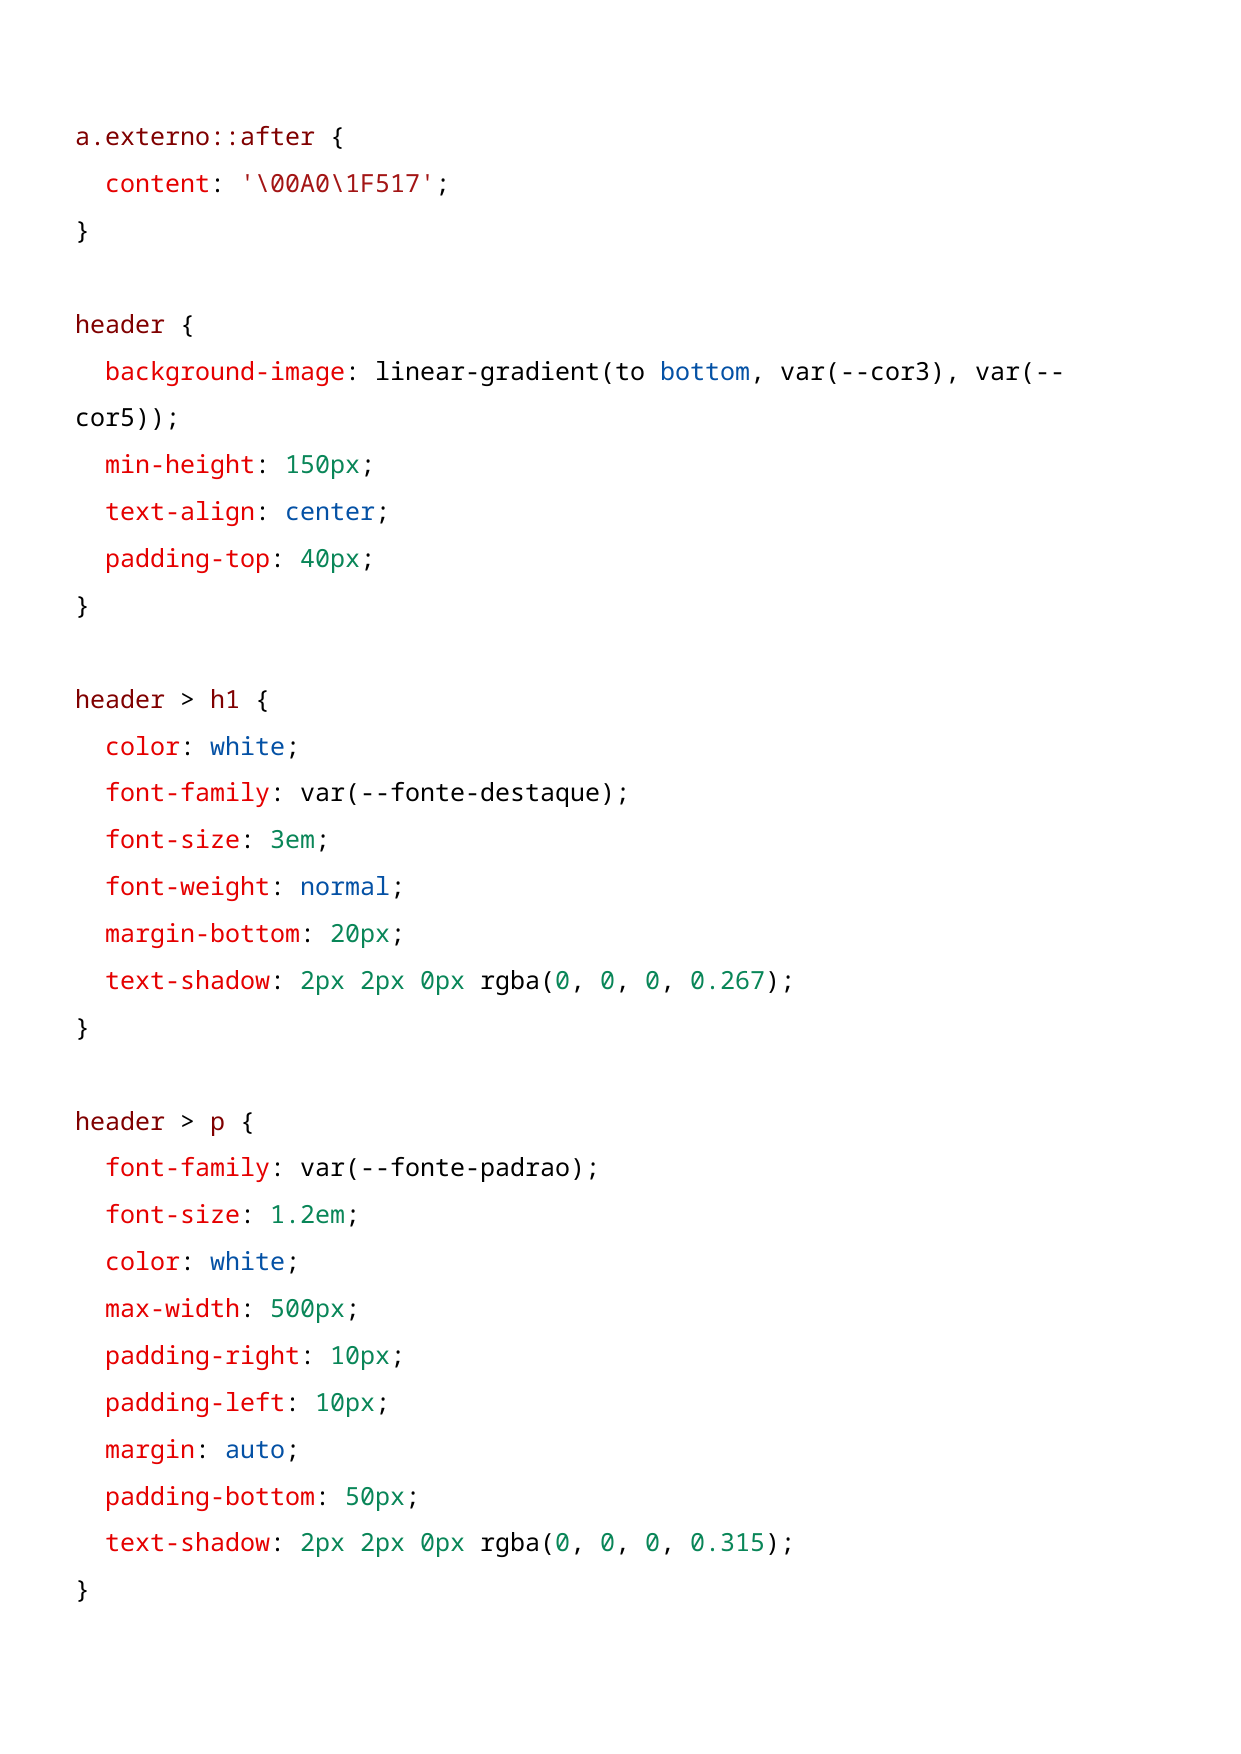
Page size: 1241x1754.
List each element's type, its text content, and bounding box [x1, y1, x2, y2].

text header { [75, 293, 1165, 340]
text color: white; [75, 715, 1165, 762]
text padding-left: 10px; [75, 1372, 1165, 1418]
text } [75, 575, 1165, 622]
text padding-top: 40px; [75, 528, 1165, 575]
text padding-right: 10px; [75, 1325, 1165, 1372]
text padding-bottom: 50px; [75, 1465, 1165, 1512]
text header > p { [75, 1090, 1165, 1137]
text text-align: center; [75, 481, 1165, 528]
text background-image: linear-gradient(to bottom, var(--cor3), var(--cor5)); [75, 340, 1165, 434]
text } [75, 1559, 1165, 1606]
text } [75, 200, 1165, 247]
text a.externo::after { [75, 106, 1165, 153]
text font-weight: normal; [75, 856, 1165, 903]
text text-shadow: 2px 2px 0px rgba(0, 0, 0, 0.267); [75, 950, 1165, 997]
text text-shadow: 2px 2px 0px rgba(0, 0, 0, 0.315); [75, 1512, 1165, 1559]
text color: white; [75, 1231, 1165, 1278]
text } [75, 997, 1165, 1043]
text content: '\00A0\1F517'; [75, 153, 1165, 200]
text max-width: 500px; [75, 1278, 1165, 1325]
text margin: auto; [75, 1418, 1165, 1465]
text min-height: 150px; [75, 434, 1165, 481]
text font-family: var(--fonte-destaque); [75, 762, 1165, 809]
text header > h1 { [75, 668, 1165, 715]
text font-size: 1.2em; [75, 1184, 1165, 1231]
text font-family: var(--fonte-padrao); [75, 1137, 1165, 1184]
text margin-bottom: 20px; [75, 903, 1165, 950]
text font-size: 3em; [75, 809, 1165, 856]
